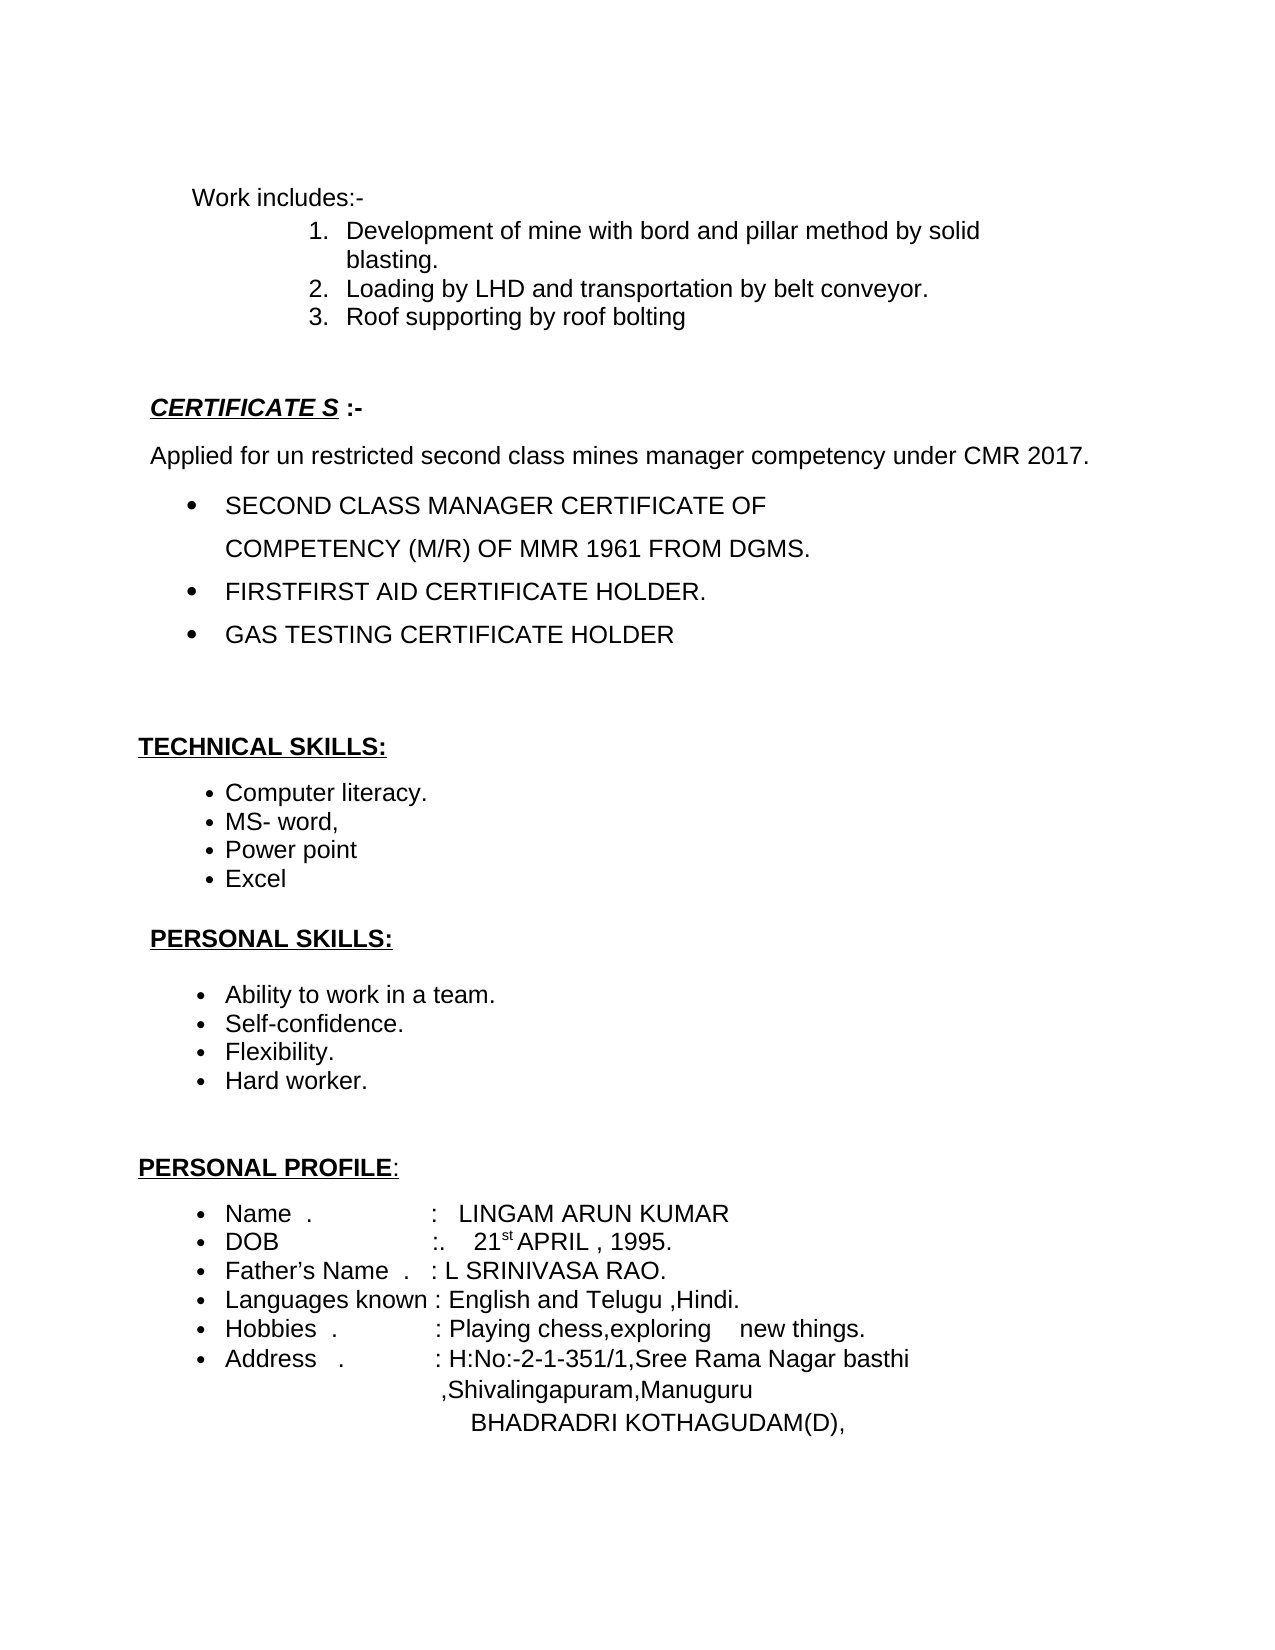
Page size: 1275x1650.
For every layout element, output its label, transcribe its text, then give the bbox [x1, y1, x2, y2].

list Languages known : English and Telugu ,Hindi. [197, 1285, 1125, 1313]
list Roof supporting by roof bolting [308, 302, 985, 331]
text BHADRADRI KOTHAGUDAM(D), [394, 1408, 1125, 1436]
text Applied for un restricted second class mines manager competency under CMR 2017. [150, 441, 1125, 469]
subtitle TECHNICAL SKILLS: [138, 732, 1125, 761]
list DOB :. 21st APRIL , 1995. [197, 1227, 1125, 1256]
list Address . : H:No:-2-1-351/1,Sree Rama Nagar basthi [197, 1344, 1125, 1373]
list SECOND CLASS MANAGER CERTIFICATE OF COMPETENCY (M/R) OF MMR 1961 FROM DGMS. [187, 491, 832, 563]
list Self-confidence. [197, 1008, 1125, 1037]
text PERSONAL SKILLS: [150, 893, 1125, 952]
list Computer literacy. [206, 778, 1125, 806]
list GAS TESTING CERTIFICATE HOLDER [187, 620, 1125, 649]
list MS- word, [206, 806, 1125, 835]
list Development of mine with bord and pillar method by solid blasting. [308, 216, 985, 273]
text Work includes:- [150, 183, 985, 212]
subtitle PERSONAL PROFILE: [138, 1153, 1125, 1181]
list Ability to work in a team. [197, 980, 1125, 1008]
subtitle Hobbies . : Playing chess,exploring new things. [197, 1313, 1125, 1342]
subtitle Name . : LINGAM ARUN KUMAR [197, 1198, 1125, 1227]
list Flexibility. [197, 1037, 1125, 1066]
list Excel [206, 864, 1125, 893]
text ,Shivalingapuram,Manuguru [232, 1375, 1125, 1404]
subtitle Father’s Name . : L SRINIVASA RAO. [197, 1256, 1125, 1285]
list Power point [206, 835, 1125, 864]
list FIRSTFIRST AID CERTIFICATE HOLDER. [187, 577, 832, 606]
list Loading by LHD and transportation by belt conveyor. [308, 273, 985, 302]
list Hard worker. [197, 1066, 1125, 1095]
text CERTIFICATE S :- [150, 331, 1125, 422]
